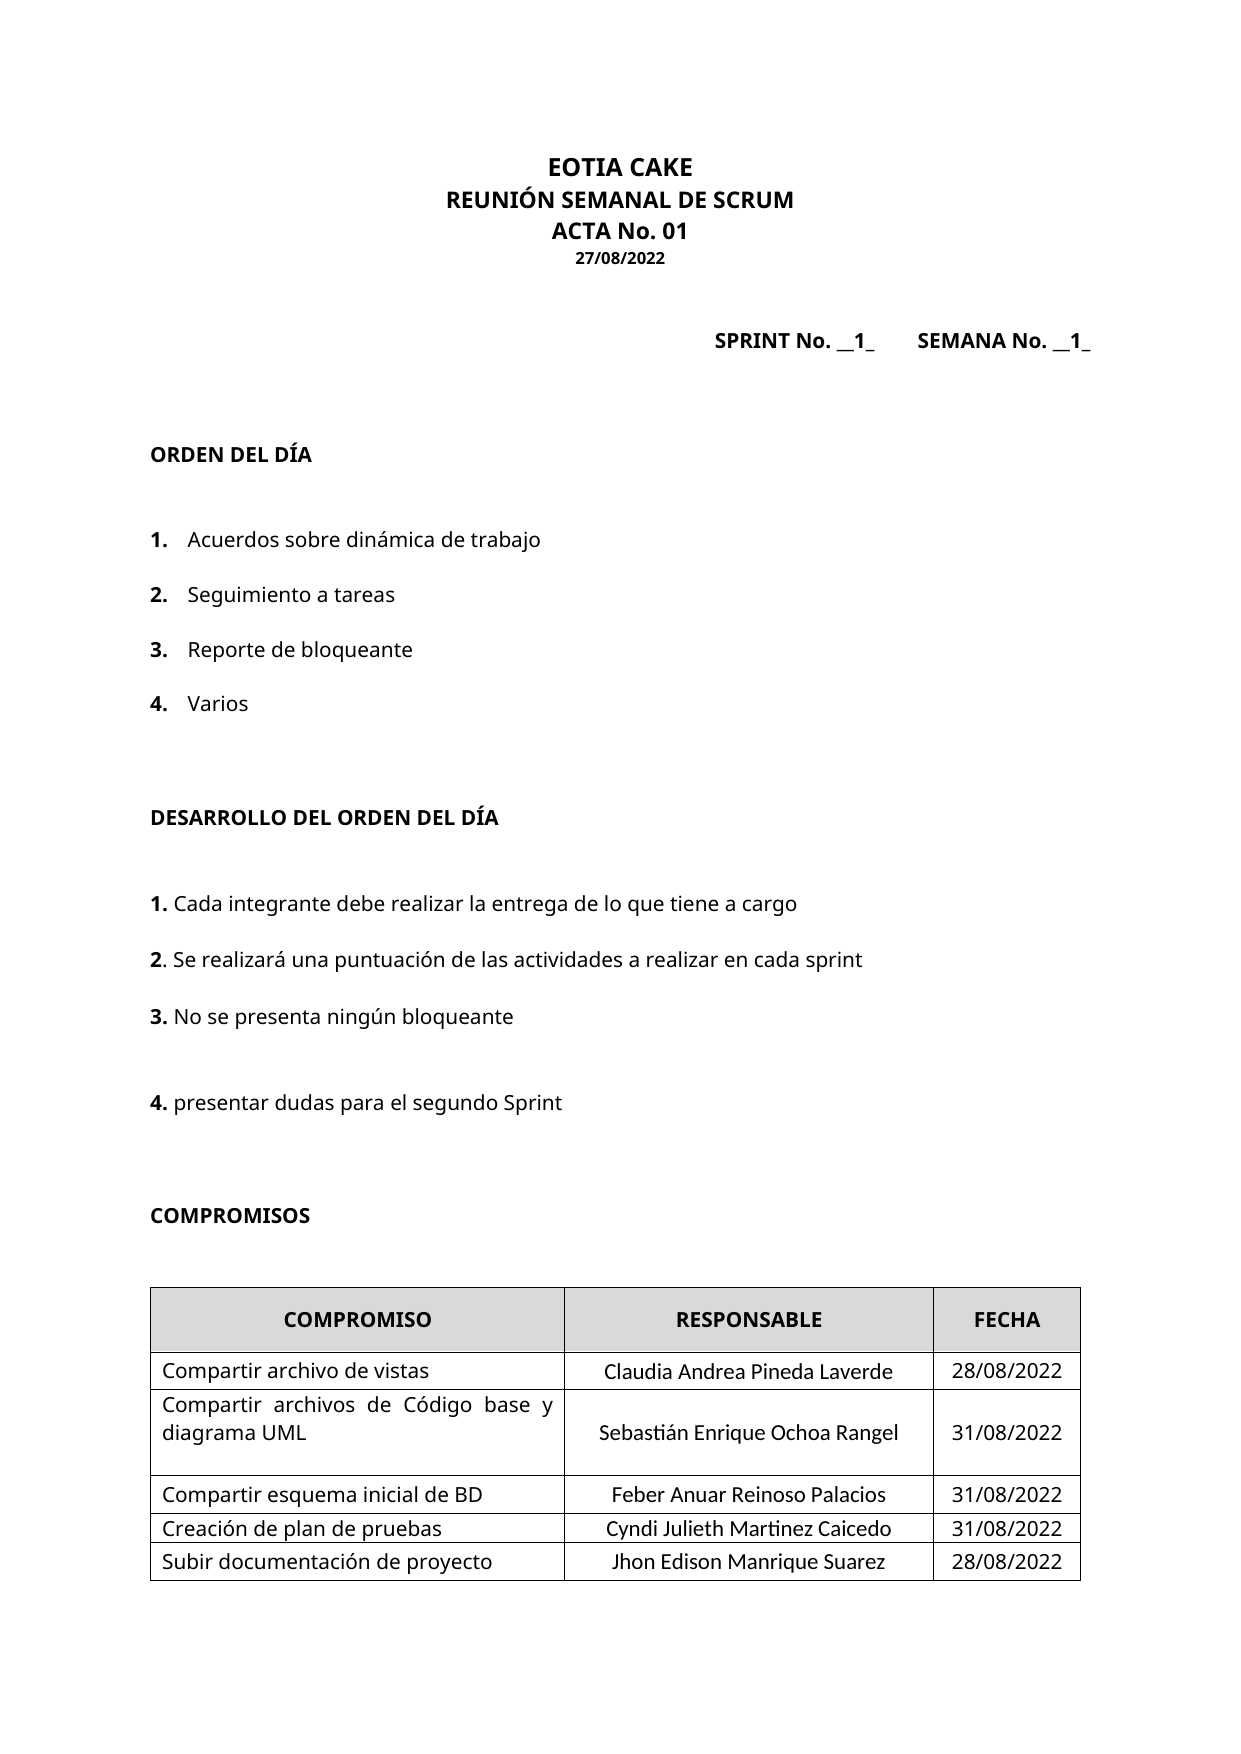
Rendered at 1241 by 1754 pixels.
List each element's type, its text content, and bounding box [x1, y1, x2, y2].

table_cell Compartir archivo de vistas [151, 1353, 564, 1389]
list Seguimiento a tareas [150, 580, 1090, 608]
text ACTA No. 01 [150, 215, 1090, 247]
table_cell 31/08/2022 [934, 1476, 1080, 1513]
text ORDEN DEL DÍA [150, 440, 1090, 468]
text 2. Se realizará una puntuación de las actividades a realizar en cada sprint [150, 946, 1090, 974]
table_cell 31/08/2022 [934, 1390, 1080, 1475]
text 4. presentar dudas para el segundo Sprint [150, 1088, 1090, 1116]
table_cell Feber Anuar Reinoso Palacios [565, 1476, 933, 1513]
table_header COMPROMISO [151, 1288, 564, 1351]
table_cell Sebastián Enrique Ochoa Rangel [565, 1390, 933, 1475]
text DESARROLLO DEL ORDEN DEL DÍA [150, 803, 1090, 832]
text COMPROMISOS [150, 1201, 1090, 1230]
text REUNIÓN SEMANAL DE SCRUM [150, 184, 1090, 215]
table_cell 28/08/2022 [934, 1353, 1080, 1389]
table_cell Jhon Edison Manrique Suarez [565, 1543, 933, 1580]
table_cell Compartir archivos de Código base y diagrama UML [151, 1390, 564, 1475]
table_header RESPONSABLE [565, 1288, 933, 1351]
text SPRINT No. __1_ SEMANA No. __1_ [150, 326, 1090, 354]
list Acuerdos sobre dinámica de trabajo [150, 525, 1090, 554]
text EOTIA CAKE [150, 150, 1090, 184]
table_cell Subir documentación de proyecto [151, 1543, 564, 1580]
list Varios [150, 689, 1090, 718]
table_cell Compartir esquema inicial de BD [151, 1476, 564, 1513]
text 1. Cada integrante debe realizar la entrega de lo que tiene a cargo [150, 889, 1090, 917]
table_cell 31/08/2022 [934, 1514, 1080, 1542]
table_cell Creación de plan de pruebas [151, 1514, 564, 1542]
table_cell Cyndi Julieth Martinez Caicedo [565, 1514, 933, 1542]
table_cell Claudia Andrea Pineda Laverde [565, 1353, 933, 1389]
table_cell 28/08/2022 [934, 1543, 1080, 1580]
text 27/08/2022 [150, 247, 1090, 269]
table_header FECHA [934, 1288, 1080, 1351]
list Reporte de bloqueante [150, 635, 1090, 663]
text 3. No se presenta ningún bloqueante [150, 1002, 1090, 1031]
